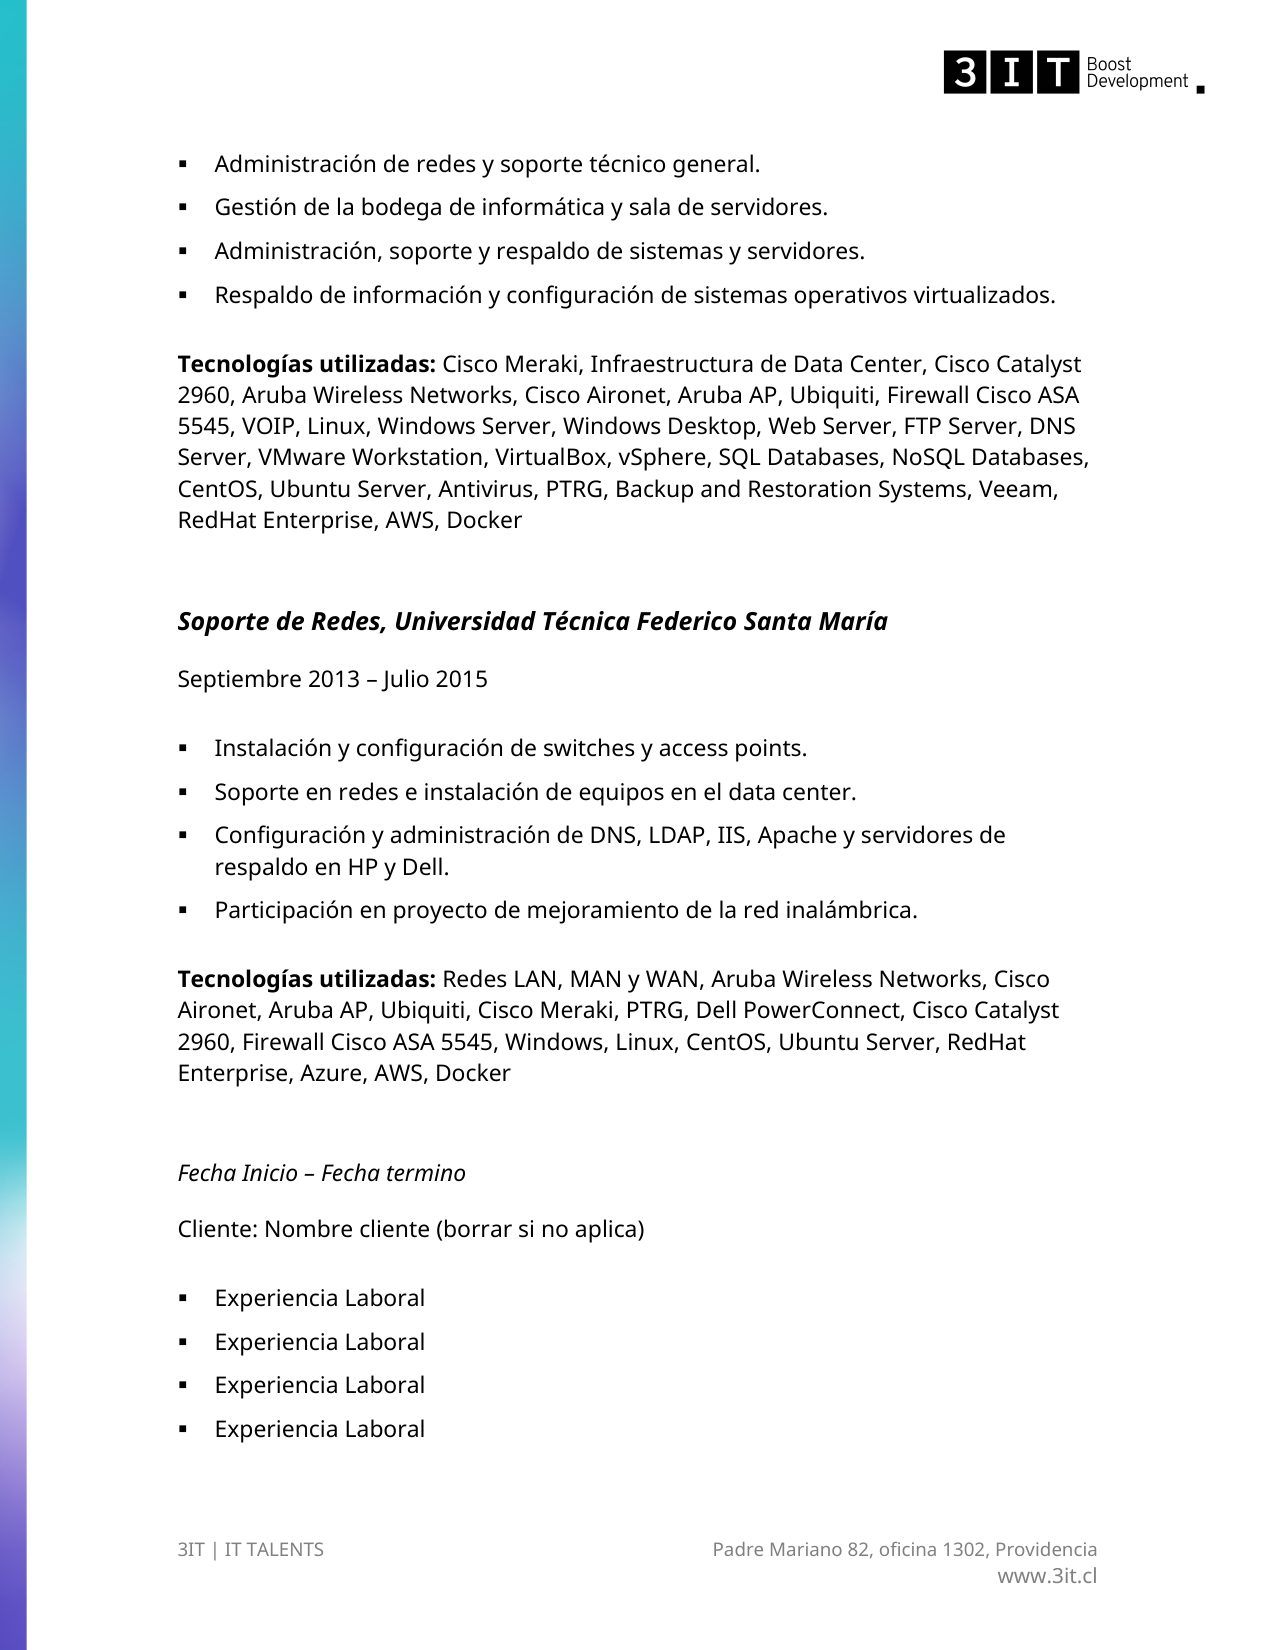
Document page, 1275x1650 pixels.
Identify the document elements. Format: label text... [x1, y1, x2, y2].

text Administración, soporte y respaldo de sistemas y servidores. [177, 235, 1098, 266]
text Configuración y administración de DNS, LDAP, IIS, Apache y servidores de respaldo en HP y Dell. [177, 819, 1098, 882]
text Fecha Inicio – Fecha termino [177, 1157, 1098, 1188]
text Instalación y configuración de switches y access points. [177, 732, 1098, 763]
text Experiencia Laboral [177, 1413, 1098, 1444]
text Experiencia Laboral [177, 1282, 1098, 1313]
text Experiencia Laboral [177, 1369, 1098, 1400]
text Tecnologías utilizadas: Redes LAN, MAN y WAN, Aruba Wireless Networks, Cisco Aironet, Aruba AP, Ubiquiti, Cisco Meraki, PTRG, Dell PowerConnect, Cisco Catalyst 2960, Firewall Cisco ASA 5545, Windows, Linux, CentOS, Ubuntu Server, RedHat Enterprise, Azure, AWS, Docker [177, 963, 1098, 1088]
text Gestión de la bodega de informática y sala de servidores. [177, 191, 1098, 223]
text Administración de redes y soporte técnico general. [177, 148, 1098, 179]
text Septiembre 2013 – Julio 2015 [177, 663, 1098, 694]
picture [933, 39, 1209, 103]
text Participación en proyecto de mejoramiento de la red inalámbrica. [177, 894, 1098, 925]
picture [0, 0, 27, 1650]
text Soporte en redes e instalación de equipos en el data center. [177, 775, 1098, 807]
text Experiencia Laboral [177, 1325, 1098, 1357]
text Soporte de Redes, Universidad Técnica Federico Santa María [177, 604, 1098, 638]
text Tecnologías utilizadas: Cisco Meraki, Infraestructura de Data Center, Cisco Catalyst 2960, Aruba Wireless Networks, Cisco Aironet, Aruba AP, Ubiquiti, Firewall Cisco ASA 5545, VOIP, Linux, Windows Server, Windows Desktop, Web Server, FTP Server, DNS Server, VMware Workstation, VirtualBox, vSphere, SQL Databases, NoSQL Databases, CentOS, Ubuntu Server, Antivirus, PTRG, Backup and Restoration Systems, Veeam, RedHat Enterprise, AWS, Docker [177, 348, 1098, 535]
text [177, 1213, 1098, 1244]
text Respaldo de información y configuración de sistemas operativos virtualizados. [177, 279, 1098, 310]
